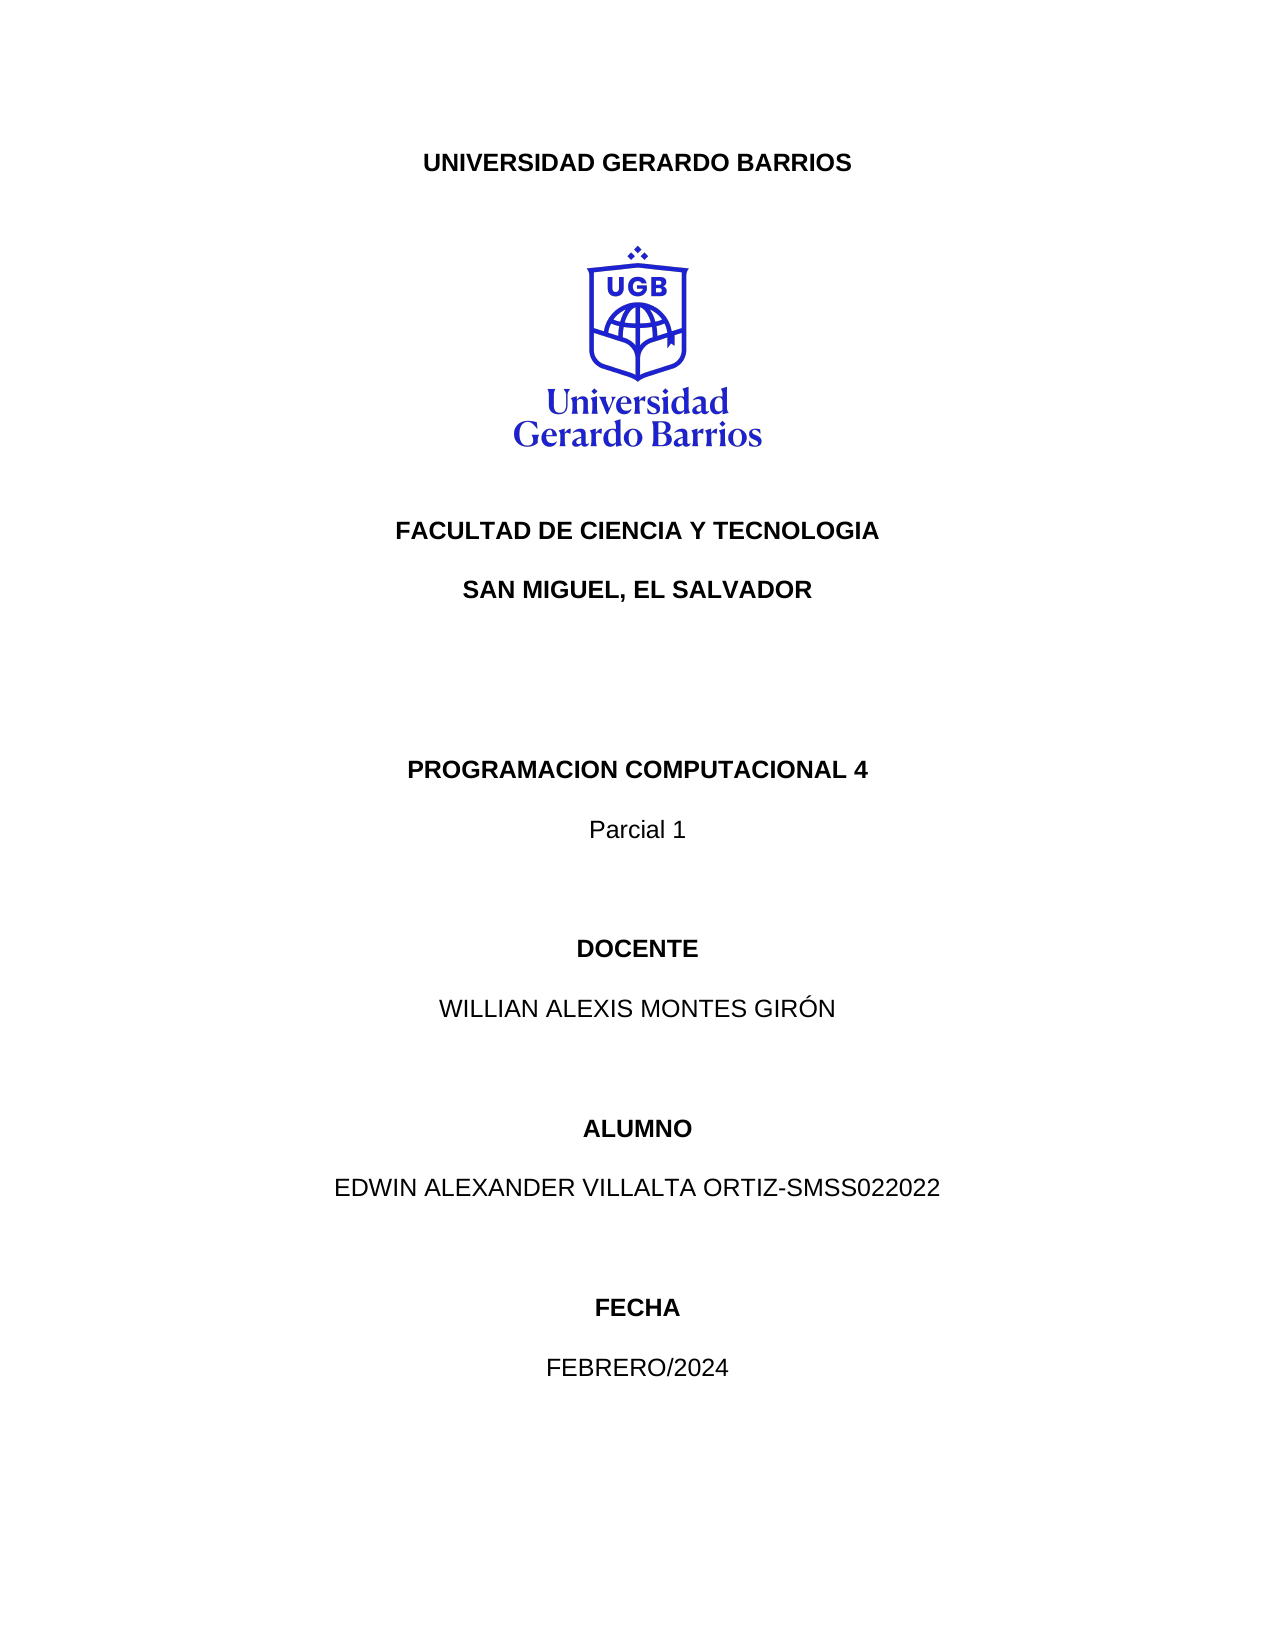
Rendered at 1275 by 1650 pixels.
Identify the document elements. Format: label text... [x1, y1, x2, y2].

picture [482, 207, 793, 485]
text Parcial 1 [177, 814, 1098, 843]
text FECHA [177, 1293, 1098, 1322]
text UNIVERSIDAD GERARDO BARRIOS [177, 148, 1098, 176]
text PROGRAMACION COMPUTACIONAL 4 [177, 755, 1098, 783]
text ALUMNO [177, 1113, 1098, 1142]
text FEBRERO/2024 [177, 1353, 1098, 1381]
text DOCENTE [177, 934, 1098, 963]
text SAN MIGUEL, EL SALVADOR [177, 575, 1098, 604]
text WILLIAN ALEXIS MONTES GIRÓN [177, 994, 1098, 1023]
text EDWIN ALEXANDER VILLALTA ORTIZ-SMSS022022 [177, 1173, 1098, 1202]
text FACULTAD DE CIENCIA Y TECNOLOGIA [177, 516, 1098, 544]
